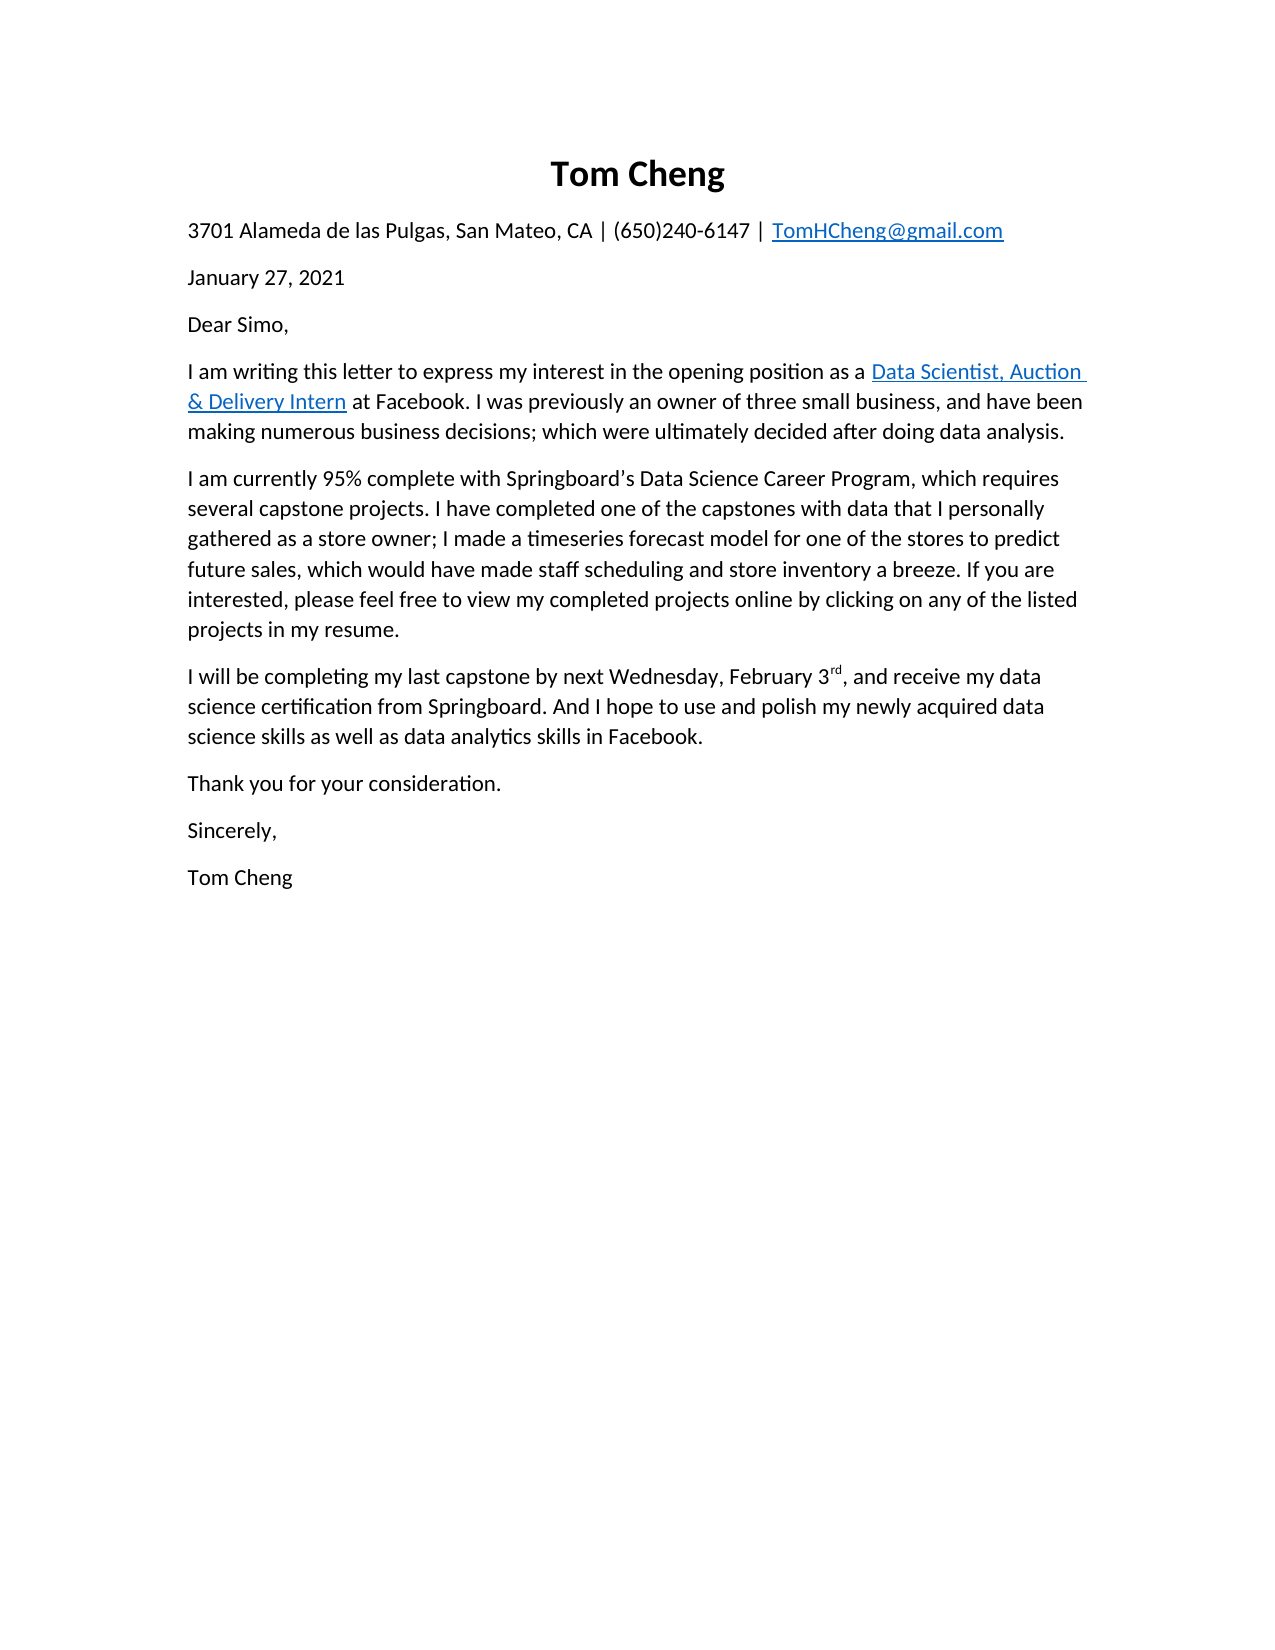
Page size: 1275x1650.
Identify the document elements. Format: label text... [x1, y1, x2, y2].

text Tom Cheng [187, 150, 1087, 196]
text Dear Simo, [187, 310, 1087, 338]
text 3701 Alameda de las Pulgas, San Mateo, CA | (650)240-6147 | TomHCheng@gmail.com [187, 216, 1087, 244]
text I am writing this letter to express my interest in the opening position as a Data Scientist, Auction & Delivery Intern at Facebook. I was previously an owner of three small business, and have been making numerous business decisions; which were ultimately decided after doing data analysis. [187, 357, 1087, 445]
text Tom Cheng [187, 863, 1087, 891]
text Thank you for your consideration. [187, 769, 1087, 797]
text January 27, 2021 [187, 263, 1087, 291]
text I will be completing my last capstone by next Wednesday, February 3rd, and receive my data science certification from Springboard. And I hope to use and polish my newly acquired data science skills as well as data analytics skills in Facebook. [187, 662, 1087, 750]
text Sincerely, [187, 816, 1087, 844]
text I am currently 95% complete with Springboard’s Data Science Career Program, which requires several capstone projects. I have completed one of the capstones with data that I personally gathered as a store owner; I made a timeseries forecast model for one of the stores to predict future sales, which would have made staff scheduling and store inventory a breeze. If you are interested, please feel free to view my completed projects online by clicking on any of the listed projects in my resume. [187, 464, 1087, 643]
